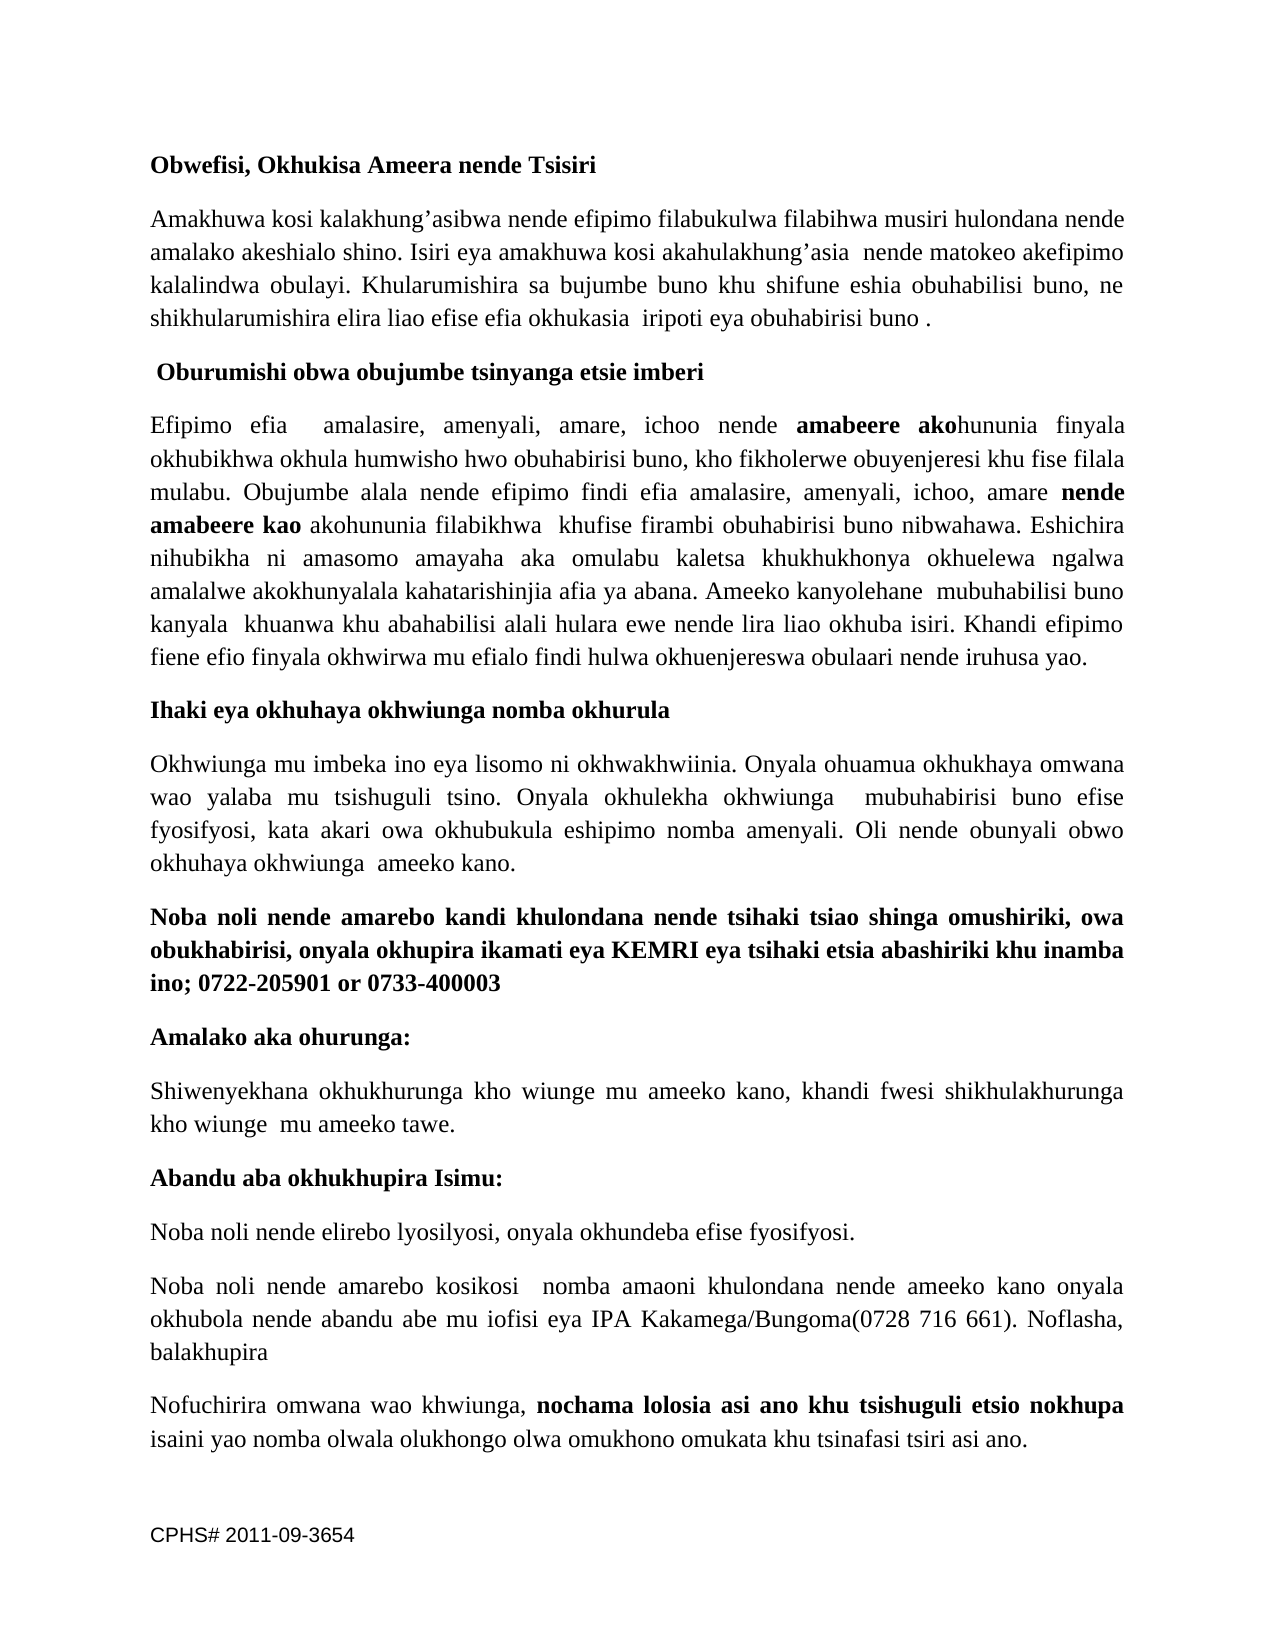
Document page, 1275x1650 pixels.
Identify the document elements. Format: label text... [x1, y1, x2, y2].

text Obwefisi, Okhukisa Ameera nende Tsisiri [150, 150, 1125, 179]
text Shiwenyekhana okhukhurunga kho wiunge mu ameeko kano, khandi fwesi shikhulakhurunga kho wiunge mu ameeko tawe. [150, 1076, 1125, 1138]
text Amalako aka ohurunga: [150, 1022, 1125, 1051]
text Noba noli nende elirebo lyosilyosi, onyala okhundeba efise fyosifyosi. [150, 1217, 1125, 1246]
text Okhwiunga mu imbeka ino eya lisomo ni okhwakhwiinia. Onyala ohuamua okhukhaya omwana wao yalaba mu tsishuguli tsino. Onyala okhulekha okhwiunga mubuhabirisi buno efise fyosifyosi, kata akari owa okhubukula eshipimo nomba amenyali. Oli nende obunyali obwo okhuhaya okhwiunga ameeko kano. [150, 749, 1125, 877]
text Noba noli nende amarebo kosikosi nomba amaoni khulondana nende ameeko kano onyala okhubola nende abandu abe mu iofisi eya IPA Kakamega/Bungoma(0728 716 661). Noflasha, balakhupira [150, 1271, 1125, 1366]
text Abandu aba okhukhupira Isimu: [150, 1163, 1125, 1192]
text Oburumishi obwa obujumbe tsinyanga etsie imberi [150, 357, 1125, 386]
text Efipimo efia amalasire, amenyali, amare, ichoo nende amabeere akohununia finyala okhubikhwa okhula humwisho hwo obuhabirisi buno, kho fikholerwe obuyenjeresi khu fise filala mulabu. Obujumbe alala nende efipimo findi efia amalasire, amenyali, ichoo, amare nende amabeere kao akohununia filabikhwa khufise firambi obuhabirisi buno nibwahawa. Eshichira nihubikha ni amasomo amayaha aka omulabu kaletsa khukhukhonya okhuelewa ngalwa amalalwe akokhunyalala kahatarishinjia afia ya abana. Ameeko kanyolehane mubuhabilisi buno kanyala khuanwa khu abahabilisi alali hulara ewe nende lira liao okhuba isiri. Khandi efipimo fiene efio finyala okhwirwa mu efialo findi hulwa okhuenjereswa obulaari nende iruhusa yao. [150, 411, 1125, 671]
text Noba noli nende amarebo kandi khulondana nende tsihaki tsiao shinga omushiriki, owa obukhabirisi, onyala okhupira ikamati eya KEMRI eya tsihaki etsia abashiriki khu inamba ino; 0722-205901 or 0733-400003 [150, 902, 1125, 997]
text Nofuchirira omwana wao khwiunga, nochama lolosia asi ano khu tsishuguli etsio nokhupa isaini yao nomba olwala olukhongo olwa omukhono omukata khu tsinafasi tsiri asi ano. [150, 1391, 1125, 1452]
text Amakhuwa kosi kalakhung’asibwa nende efipimo filabukulwa filabihwa musiri hulondana nende amalako akeshialo shino. Isiri eya amakhuwa kosi akahulakhung’asia nende matokeo akefipimo kalalindwa obulayi. Khularumishira sa bujumbe buno khu shifune eshia obuhabilisi buno, ne shikhularumishira elira liao efise efia okhukasia iripoti eya obuhabirisi buno . [150, 204, 1125, 332]
text Ihaki eya okhuhaya okhwiunga nomba okhurula [150, 696, 1125, 724]
